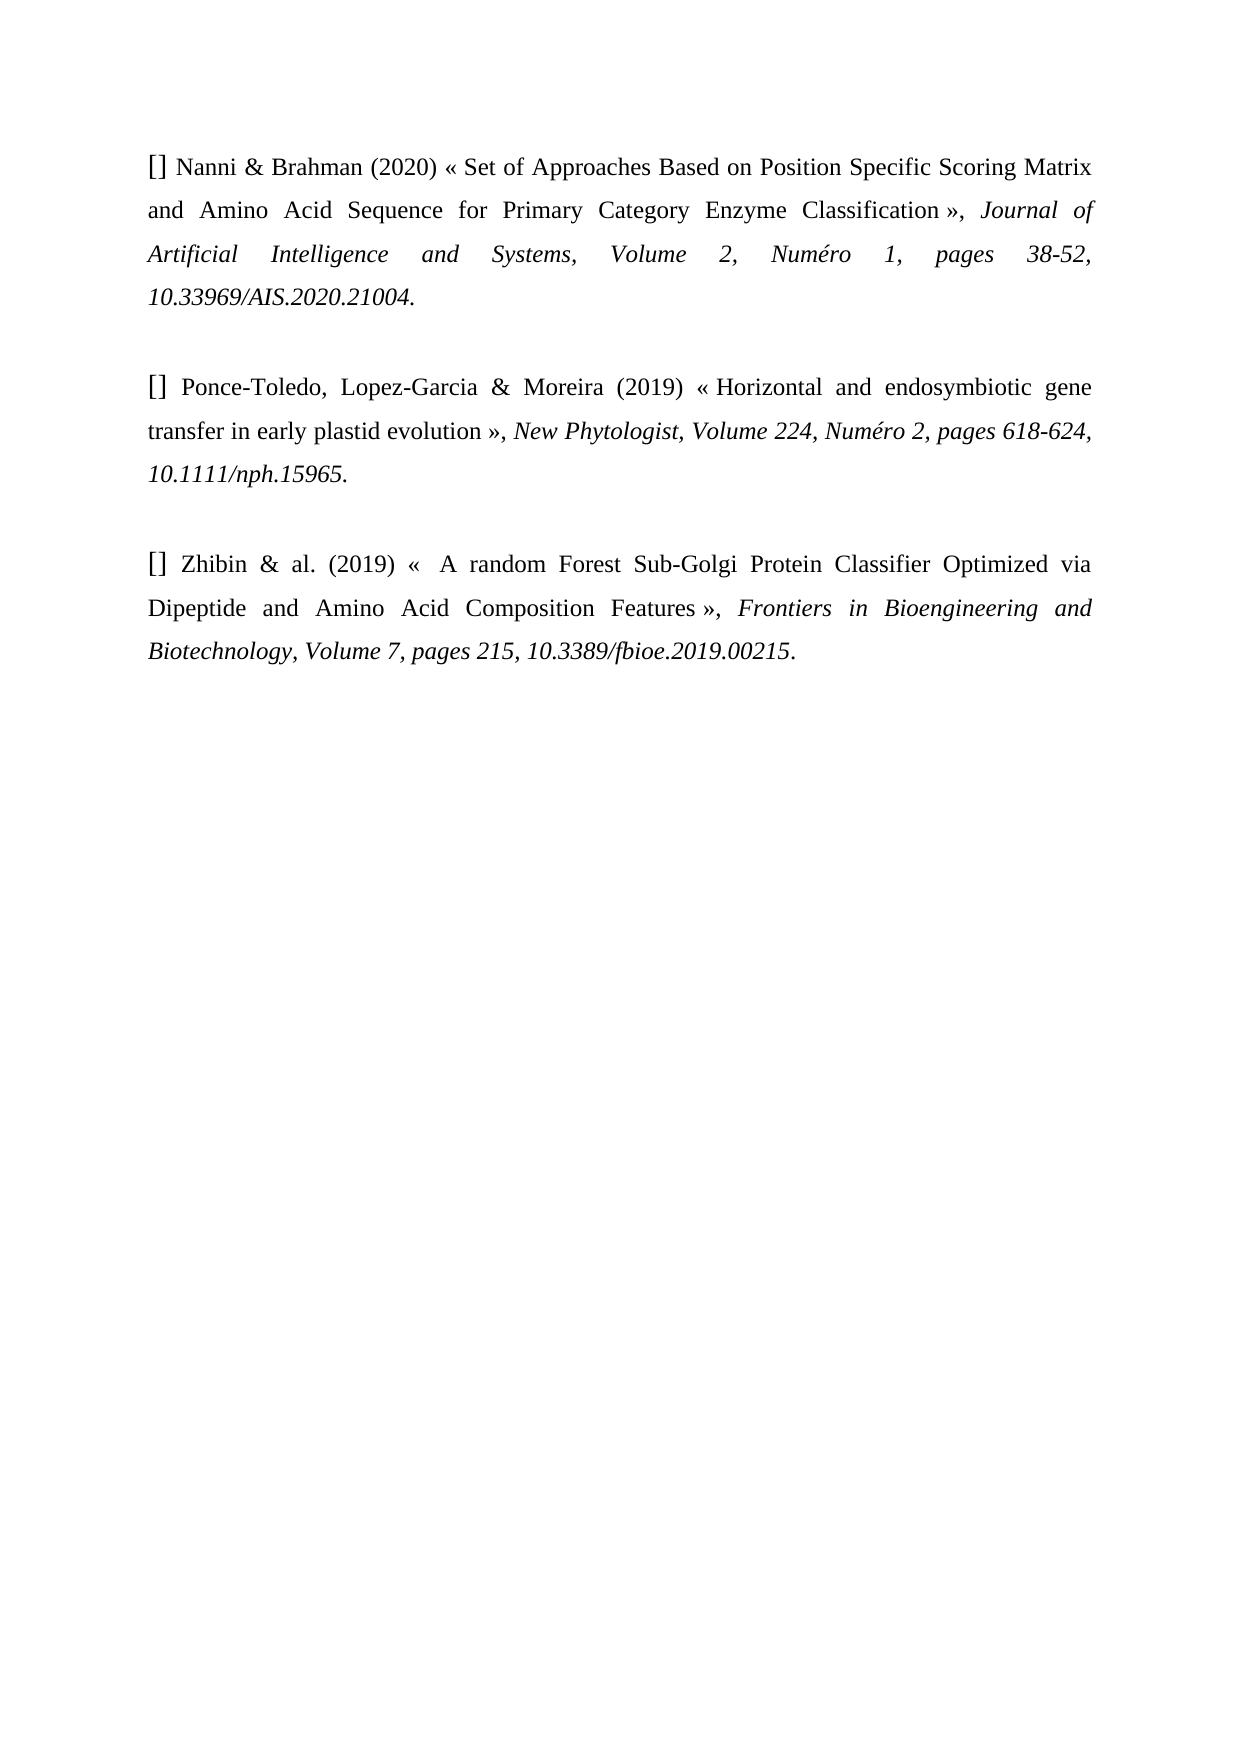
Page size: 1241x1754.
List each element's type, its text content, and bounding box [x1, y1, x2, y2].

text [] Ponce-Toledo, Lopez-Garcia & Moreira (2019) « Horizontal and endosymbiotic gene transfer in early plastid evolution », New Phytologist, Volume 224, Numéro 2, pages 618-624, 10.1111/nph.15965. [148, 368, 1093, 488]
text [] Nanni & Brahman (2020) « Set of Approaches Based on Position Specific Scoring Matrix and Amino Acid Sequence for Primary Category Enzyme Classification », Journal of Artificial Intelligence and Systems, Volume 2, Numéro 1, pages 38-52, 10.33969/AIS.2020.21004. [148, 148, 1093, 311]
text [] Zhibin & al. (2019) « A random Forest Sub-Golgi Protein Classifier Optimized via Dipeptide and Amino Acid Composition Features », Frontiers in Bioengineering and Biotechnology, Volume 7, pages 215, 10.3389/fbioe.2019.00215. [148, 545, 1093, 665]
